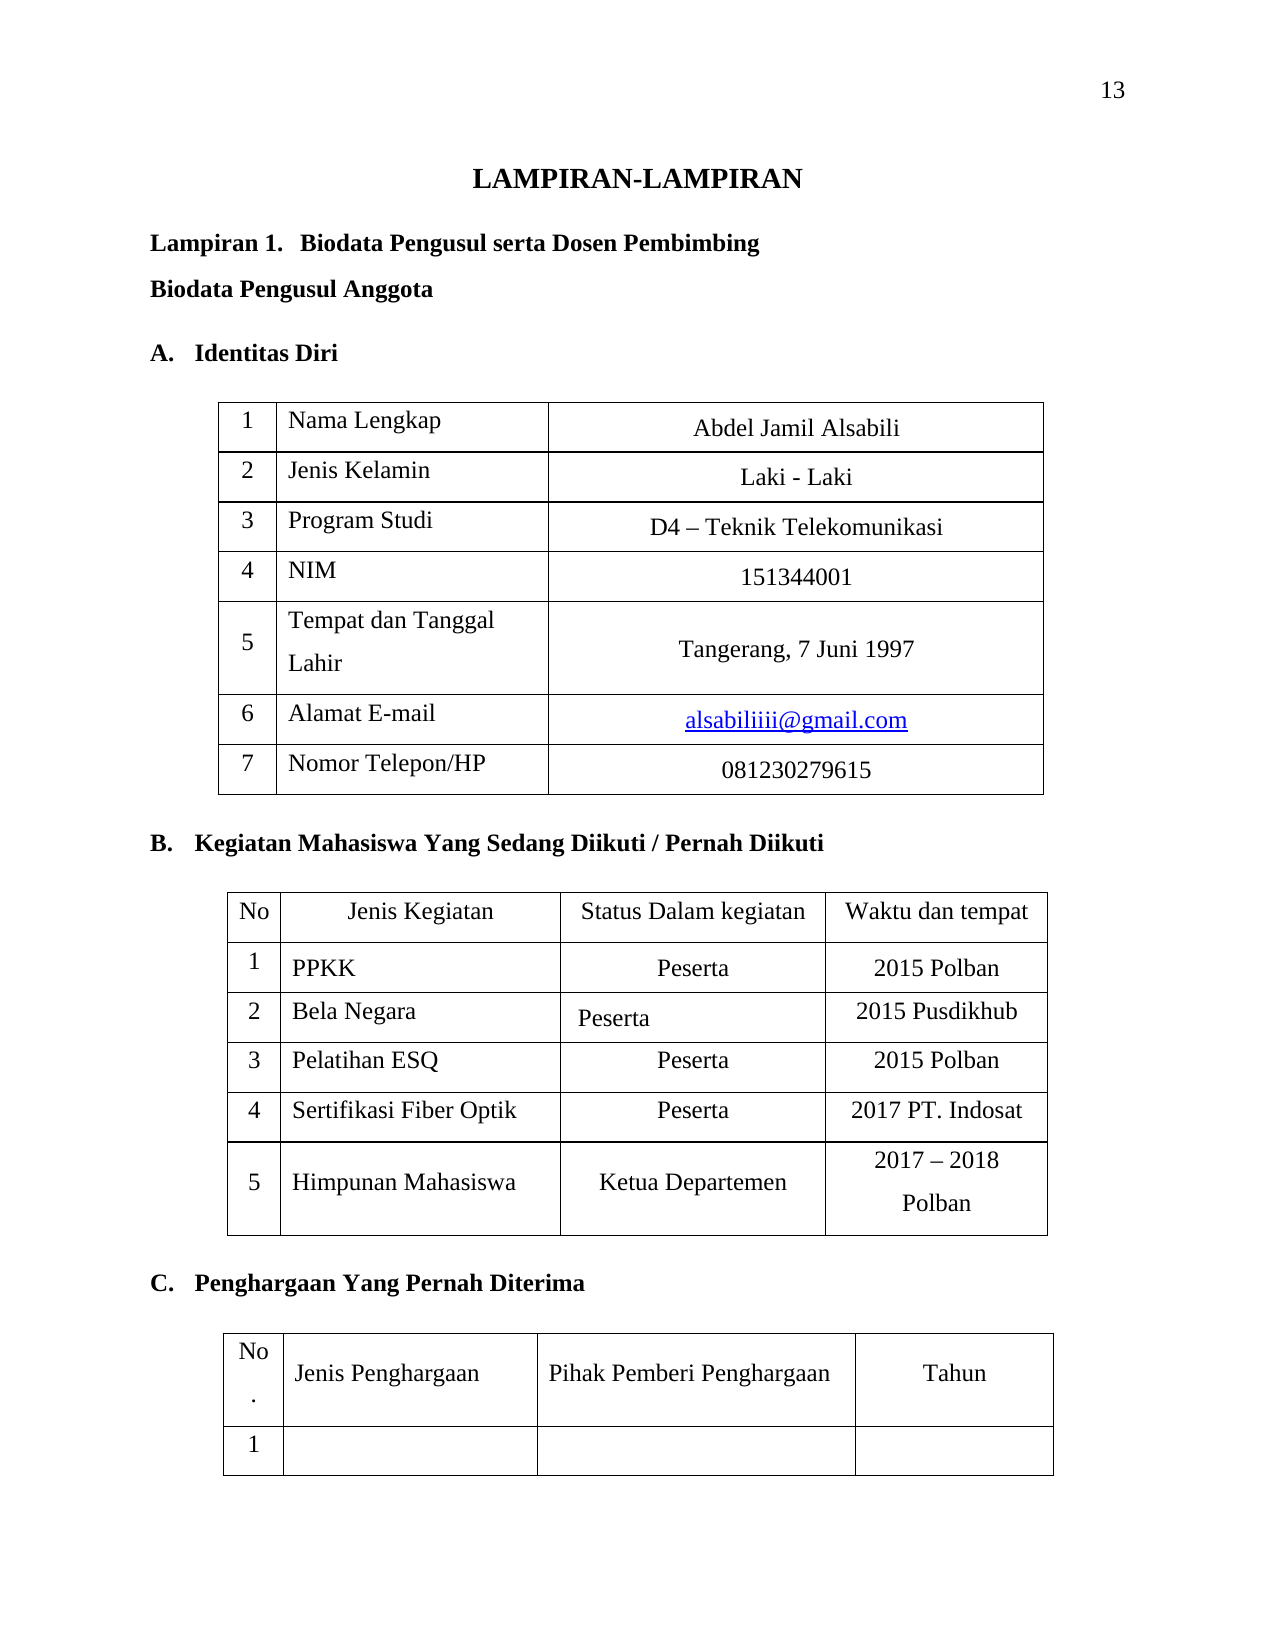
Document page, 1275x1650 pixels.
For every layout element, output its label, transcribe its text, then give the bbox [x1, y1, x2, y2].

table_cell Tempat dan Tanggal Lahir [277, 602, 548, 694]
table_cell [284, 1427, 537, 1475]
table_cell Peserta [561, 993, 825, 1042]
table_cell 1 [228, 943, 280, 992]
table_cell [856, 1427, 1053, 1475]
table_cell Jenis Kelamin [277, 453, 548, 501]
table_cell 3 [228, 1043, 280, 1092]
table_cell 2015 Polban [826, 1043, 1047, 1092]
table_cell 2015 Pusdikhub [826, 993, 1047, 1042]
table_cell Tangerang, 7 Juni 1997 [549, 602, 1043, 694]
table_cell 2015 Polban [826, 943, 1047, 992]
table_cell 081230279615 [549, 745, 1043, 794]
table_cell 3 [219, 503, 276, 551]
table_cell Peserta [561, 943, 825, 992]
table_cell 2 [228, 993, 280, 1042]
table_header Waktu dan tempat [826, 893, 1047, 942]
table_header Pihak Pemberi Penghargaan [538, 1334, 855, 1426]
table_cell alsabiliiii@gmail.com [549, 695, 1043, 744]
table_cell 7 [219, 745, 276, 794]
table_cell Program Studi [277, 503, 548, 551]
table_cell NIM [277, 552, 548, 601]
table_header No. [224, 1334, 283, 1426]
table_cell 2 [219, 453, 276, 501]
table_header Abdel Jamil Alsabili [549, 403, 1043, 451]
list Penghargaan Yang Pernah Diterima [150, 1268, 1125, 1297]
table_cell 151344001 [549, 552, 1043, 601]
subtitle Biodata Pengusul serta Dosen Pembimbing [150, 228, 1125, 257]
table_cell Laki - Laki [549, 453, 1043, 501]
table_cell Ketua Departemen [561, 1143, 825, 1234]
table_header Jenis Kegiatan [281, 893, 560, 942]
text Biodata Pengusul Anggota [150, 274, 1125, 302]
table_cell Peserta [561, 1093, 825, 1141]
table_cell 2017 PT. Indosat [826, 1093, 1047, 1141]
table_header No [228, 893, 280, 942]
table_cell Nomor Telepon/HP [277, 745, 548, 794]
table_cell 4 [228, 1093, 280, 1141]
table_cell 6 [219, 695, 276, 744]
table_cell 1 [224, 1427, 283, 1475]
table_cell Himpunan Mahasiswa [281, 1143, 560, 1234]
table_header Tahun [856, 1334, 1053, 1426]
table_header Status Dalam kegiatan [561, 893, 825, 942]
table_header Jenis Penghargaan [284, 1334, 537, 1426]
table_cell 4 [219, 552, 276, 601]
list Kegiatan Mahasiswa Yang Sedang Diikuti / Pernah Diikuti [150, 828, 1125, 857]
table_cell Bela Negara [281, 993, 560, 1042]
table_cell 5 [219, 602, 276, 694]
table_cell Peserta [561, 1043, 825, 1092]
table_header Nama Lengkap [277, 403, 548, 451]
list Identitas Diri [150, 338, 1125, 366]
table_cell Alamat E-mail [277, 695, 548, 744]
subtitle LAMPIRAN-LAMPIRAN [150, 161, 1125, 195]
table_cell D4 – Teknik Telekomunikasi [549, 503, 1043, 551]
table_cell Pelatihan ESQ [281, 1043, 560, 1092]
table_cell 2017 – 2018 Polban [826, 1143, 1047, 1234]
table_cell PPKK [281, 943, 560, 992]
table_cell 5 [228, 1143, 280, 1234]
table_cell Sertifikasi Fiber Optik [281, 1093, 560, 1141]
table_header 1 [219, 403, 276, 451]
table_cell [538, 1427, 855, 1475]
